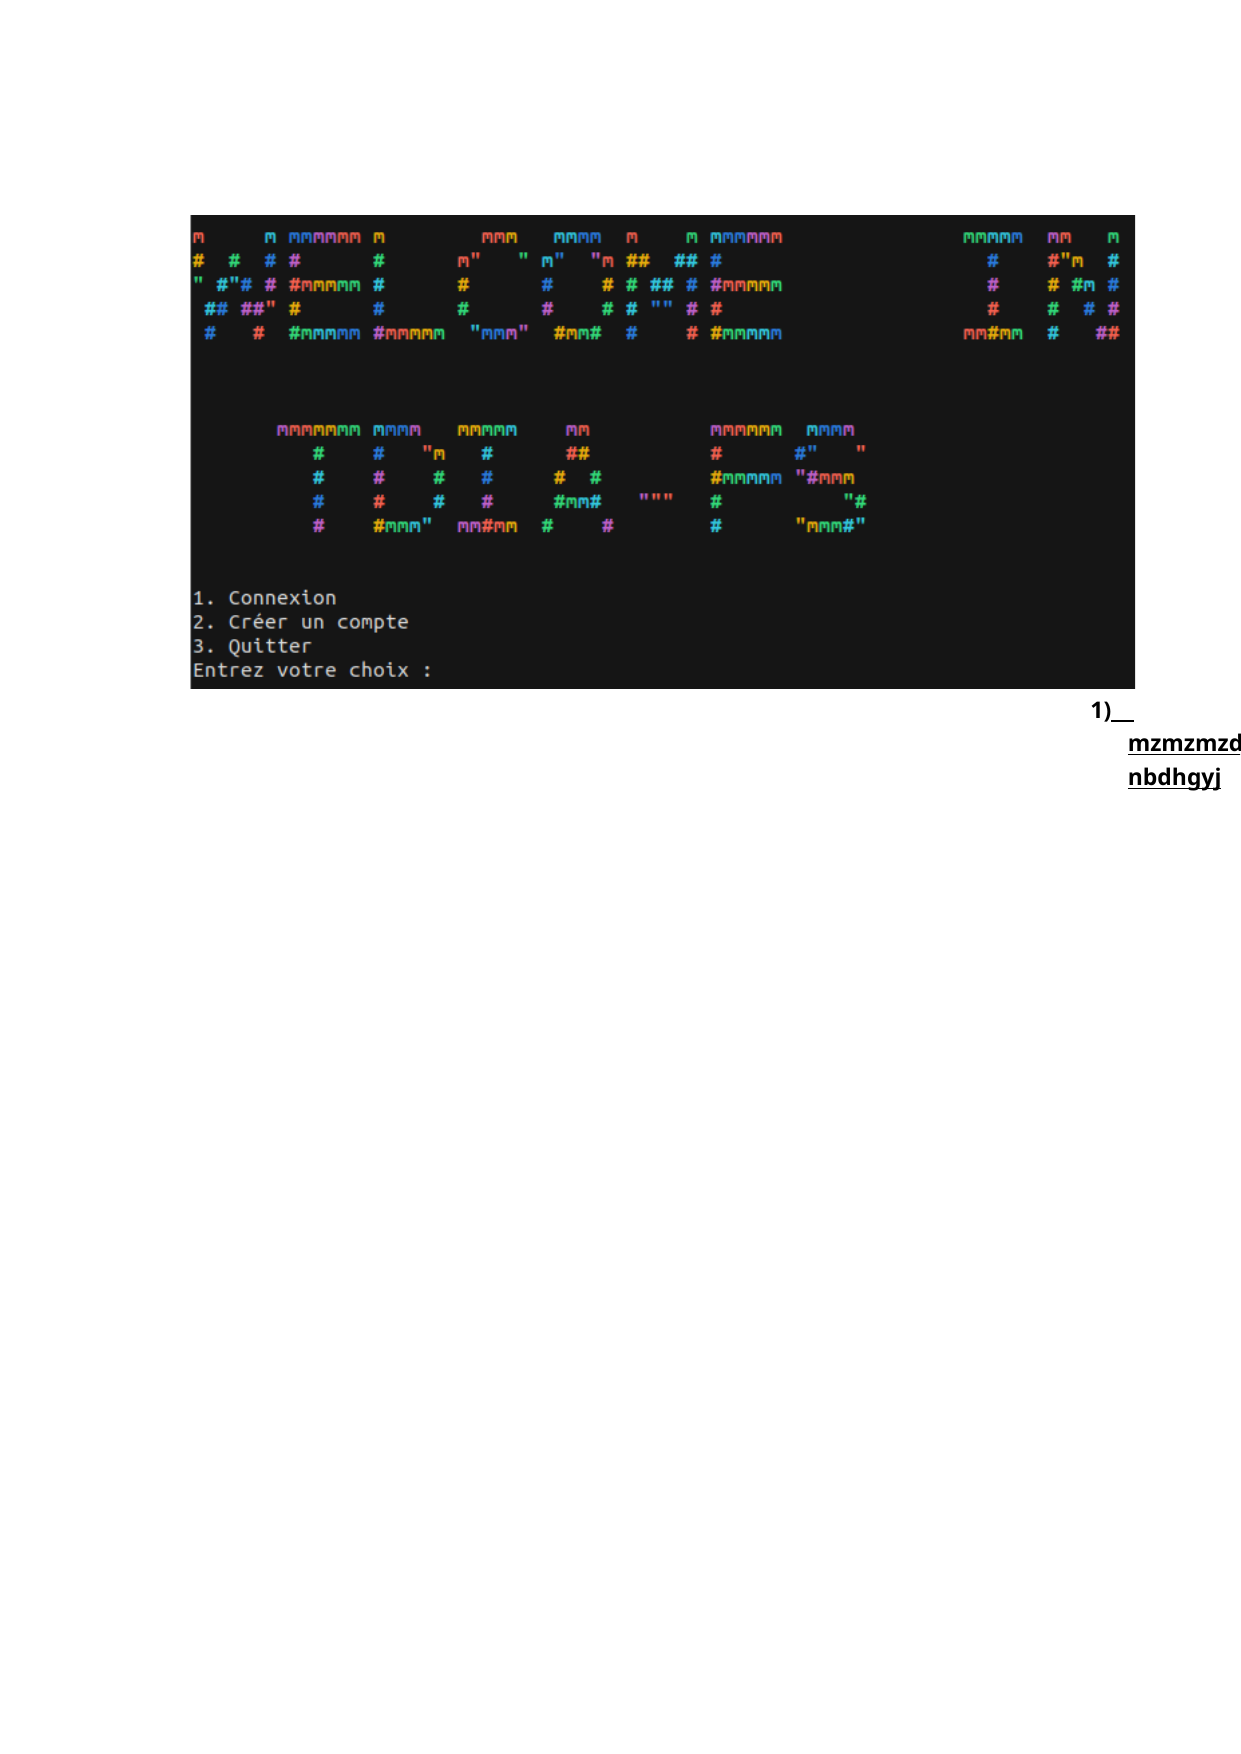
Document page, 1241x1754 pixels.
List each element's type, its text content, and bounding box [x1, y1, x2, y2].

list mzmzmzdbhjusgduygsnbdhgyj [1090, 184, 1240, 792]
picture [190, 215, 1136, 689]
